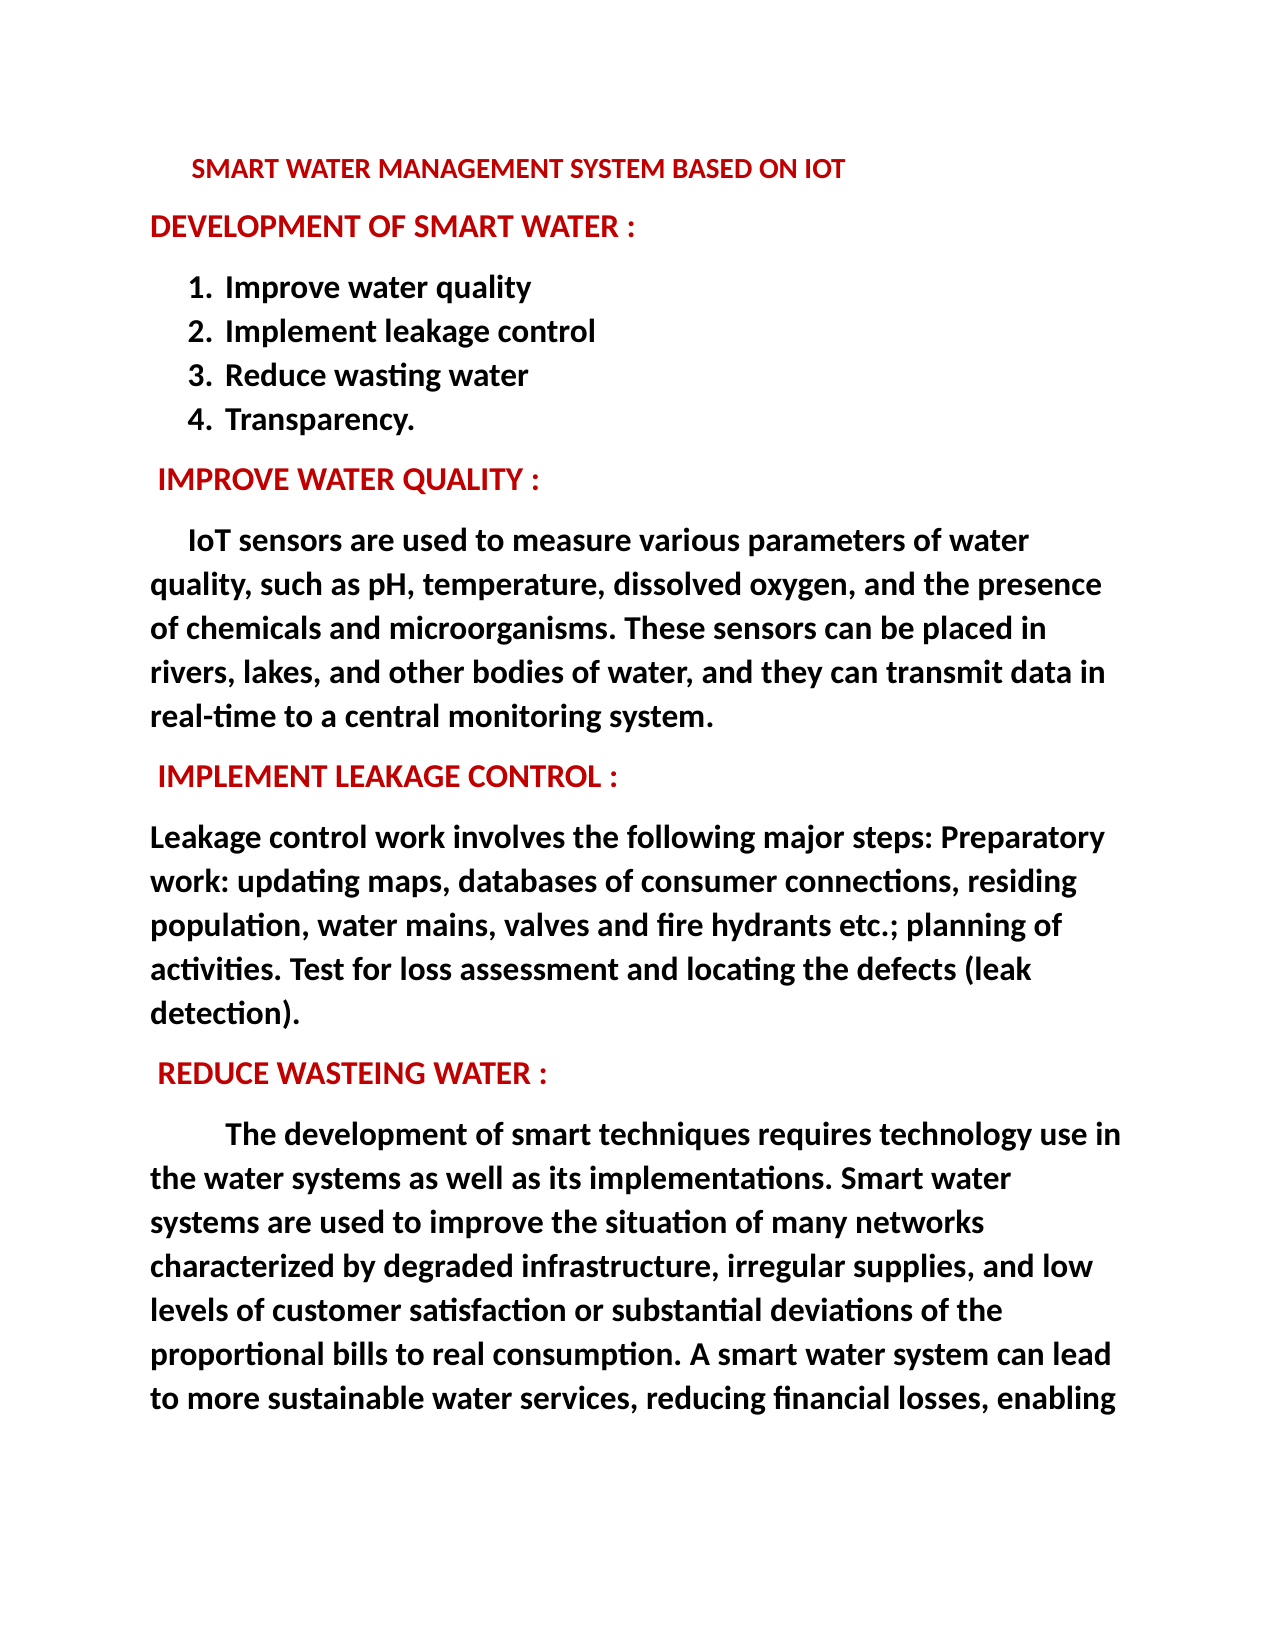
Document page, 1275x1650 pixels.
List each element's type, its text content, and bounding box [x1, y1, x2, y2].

text IoT sensors are used to measure various parameters of water quality, such as pH, temperature, dissolved oxygen, and the presence of chemicals and microorganisms. These sensors can be placed in rivers, lakes, and other bodies of water, and they can transmit data in real-time to a central monitoring system. [150, 519, 1125, 735]
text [150, 1113, 1125, 1417]
text IMPROVE WATER QUALITY : [150, 458, 1125, 499]
list Transparency. [187, 398, 1125, 438]
list Improve water quality [187, 266, 1125, 306]
text SMART WATER MANAGEMENT SYSTEM BASED ON IOT [150, 150, 1125, 186]
text Leakage control work involves the following major steps: Preparatory work: updating maps, databases of consumer connections, residing population, water mains, valves and fire hydrants etc.; planning of activities. Test for loss assessment and locating the defects (leak detection). [150, 816, 1125, 1032]
text IMPLEMENT LEAKAGE CONTROL : [150, 755, 1125, 796]
list Implement leakage control [187, 310, 1125, 350]
text REDUCE WASTEING WATER : [150, 1052, 1125, 1093]
text DEVELOPMENT OF SMART WATER : [150, 205, 1125, 246]
list Reduce wasting water [187, 354, 1125, 394]
